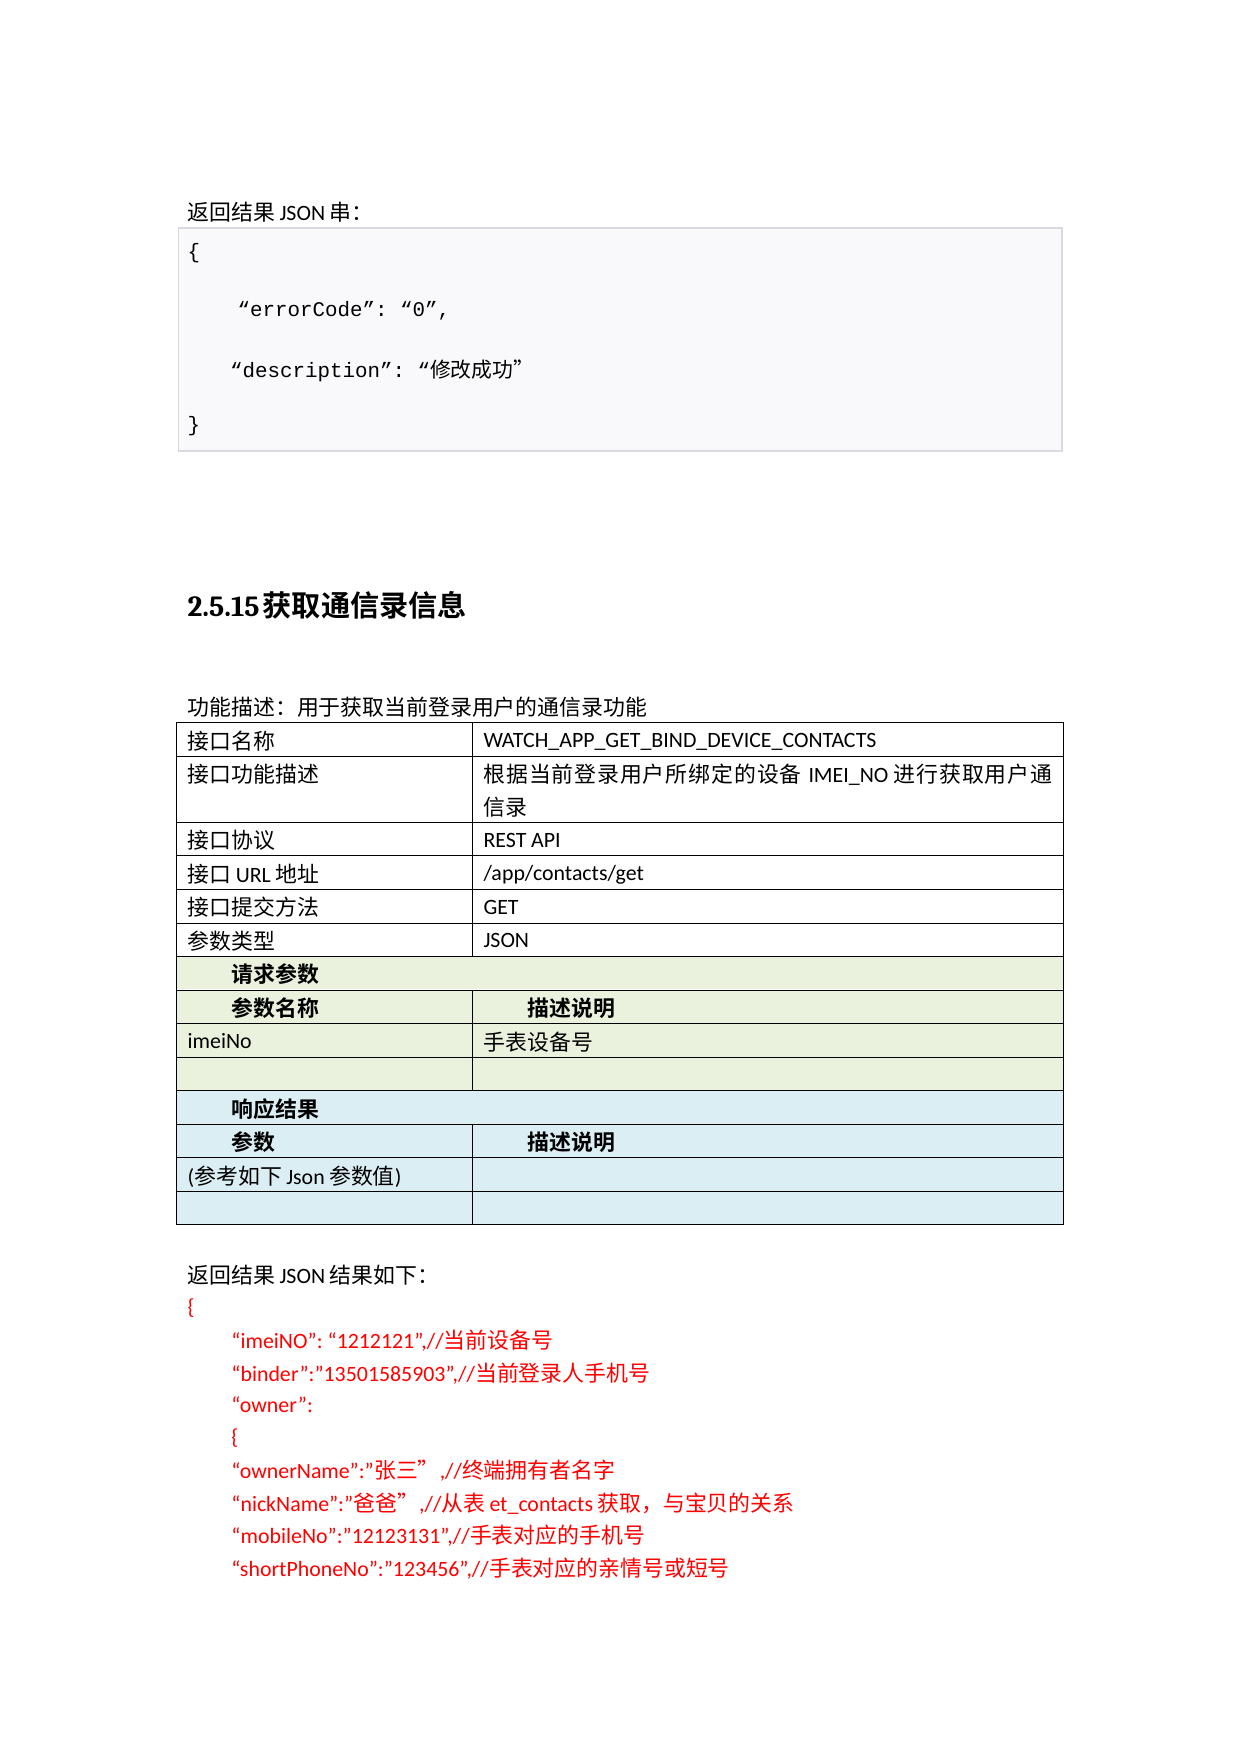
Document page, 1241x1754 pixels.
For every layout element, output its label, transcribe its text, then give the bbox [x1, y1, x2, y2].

table_cell 参数名称 [177, 991, 472, 1023]
text 返回结果JSON结果如下： [187, 1258, 1053, 1290]
table_cell 接口URL地址 [177, 856, 472, 889]
table_header 接口名称 [177, 723, 472, 756]
table_cell 参数 [177, 1125, 472, 1157]
text “errorCode”: “0”, [179, 284, 1061, 327]
text “imeiNO”: “1212121”,//当前设备号 [187, 1323, 1053, 1355]
table_cell [473, 1192, 1063, 1224]
table_header WATCH_APP_GET_BIND_DEVICE_CONTACTS [473, 723, 1063, 756]
table_cell REST API [473, 823, 1063, 855]
text { [179, 229, 1061, 269]
table_cell JSON [473, 924, 1063, 956]
text 返回结果JSON串： [187, 194, 1053, 227]
table_cell 根据当前登录用户所绑定的设备IMEI_NO进行获取用户通信录 [473, 757, 1063, 822]
table_cell 描述说明 [473, 1125, 1063, 1157]
text “ownerName”:”张三”,//终端拥有者名字 [187, 1453, 1053, 1485]
table_cell /app/contacts/get [473, 856, 1063, 889]
table_cell 接口协议 [177, 823, 472, 855]
table_cell 响应结果 [177, 1091, 1063, 1124]
table_cell [473, 1058, 1063, 1090]
table_cell [473, 1158, 1063, 1191]
text 功能描述：用于获取当前登录用户的通信录功能 [187, 690, 1053, 722]
table_cell GET [473, 890, 1063, 922]
table_cell 描述说明 [473, 991, 1063, 1023]
text “nickName”:”爸爸”,//从表et_contacts获取，与宝贝的关系 [187, 1485, 1053, 1518]
text “description”: “修改成功” [179, 342, 1061, 384]
text } [179, 399, 1061, 450]
table_cell [177, 1192, 472, 1224]
table_cell 接口功能描述 [177, 757, 472, 822]
text “mobileNo”:”12123131”,//手表对应的手机号 [187, 1518, 1053, 1550]
text { [187, 1290, 1053, 1323]
text “binder”:”13501585903”,//当前登录人手机号 [187, 1355, 1053, 1388]
table_cell imeiNo [177, 1024, 472, 1057]
table_cell 接口提交方法 [177, 890, 472, 922]
text { [187, 1420, 1053, 1453]
table_cell [177, 1058, 472, 1090]
subtitle 获取通信录信息 [187, 571, 1053, 636]
text “owner”: [187, 1388, 1053, 1420]
text “shortPhoneNo”:”123456”,//手表对应的亲情号或短号 [187, 1550, 1053, 1583]
table_cell 参数类型 [177, 924, 472, 956]
table_cell (参考如下Json参数值) [177, 1158, 472, 1191]
table_cell 请求参数 [177, 957, 1063, 989]
table_cell 手表设备号 [473, 1024, 1063, 1057]
